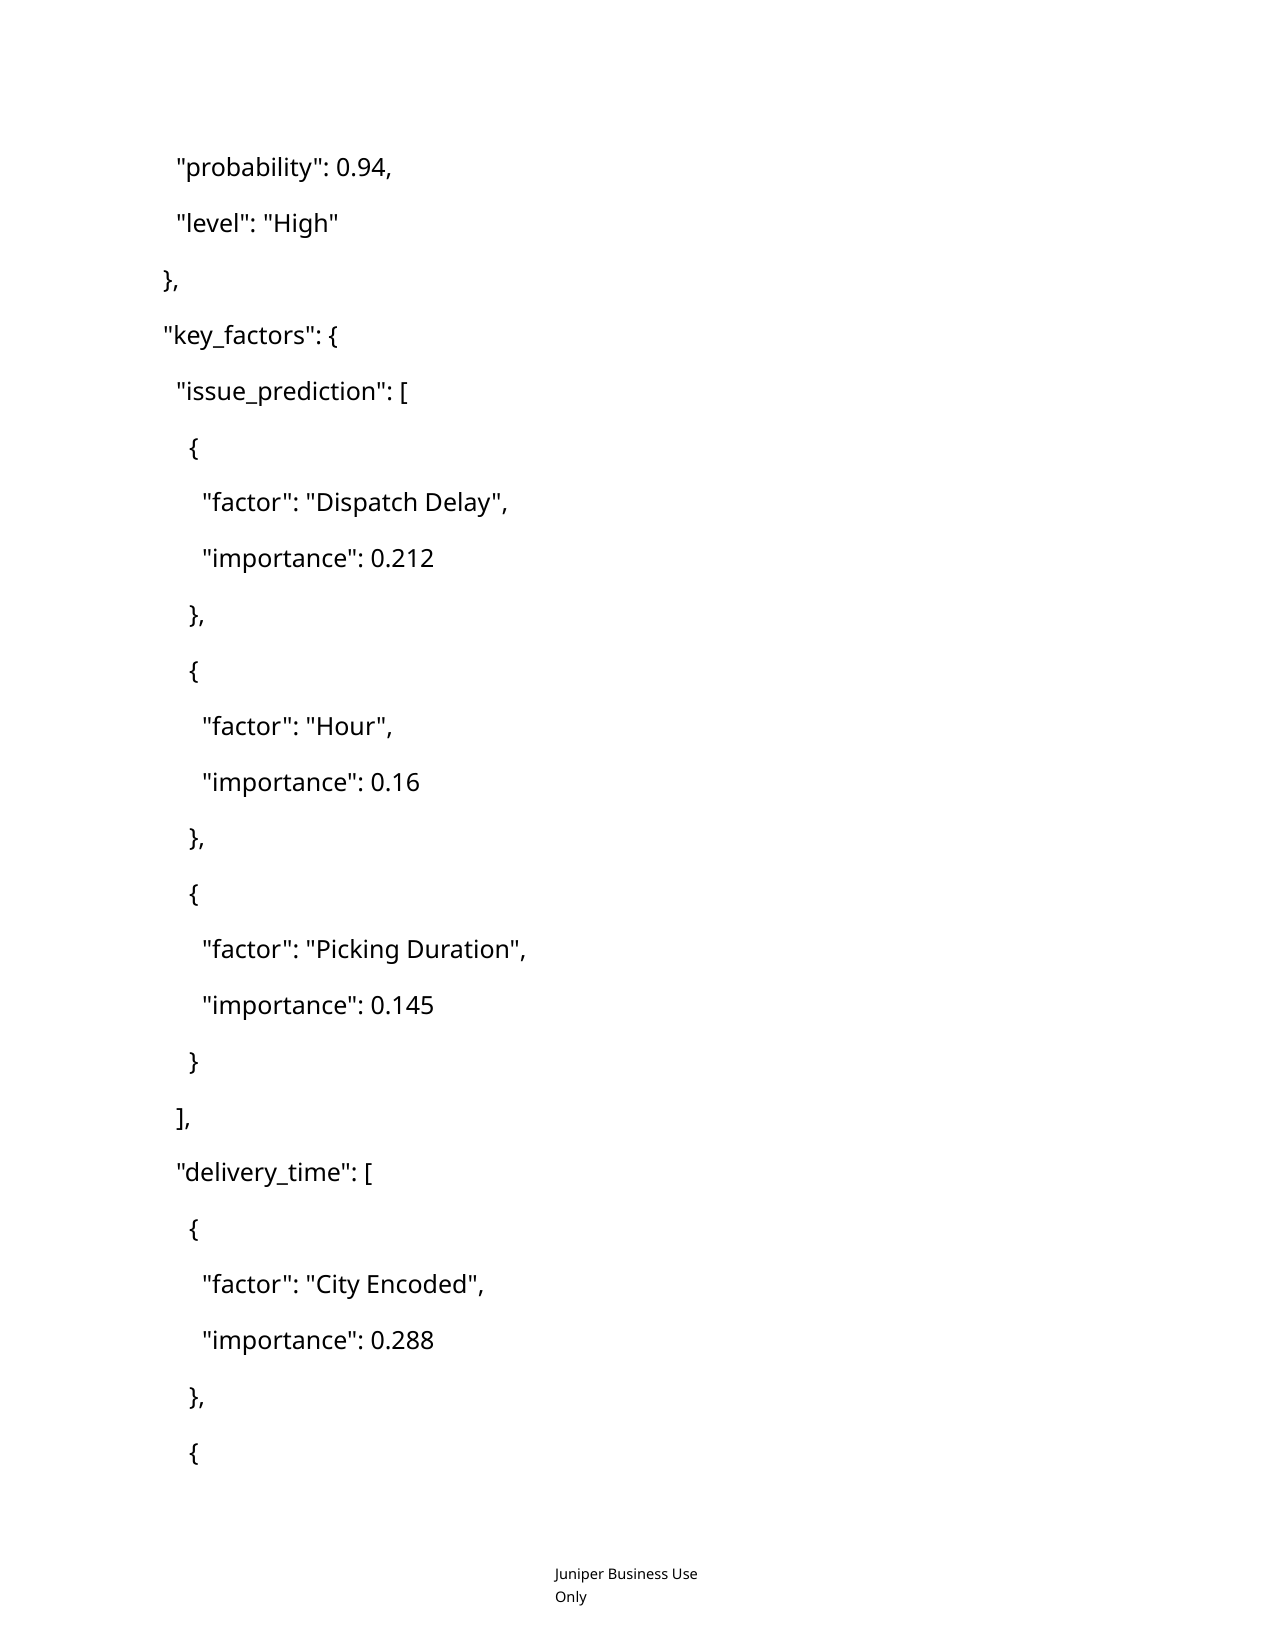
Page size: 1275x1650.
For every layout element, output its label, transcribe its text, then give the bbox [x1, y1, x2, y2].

text "issue_prediction": [ [150, 373, 1125, 407]
text "probability": 0.94, [150, 150, 1125, 184]
text "importance": 0.16 [150, 764, 1125, 798]
text } [150, 1043, 1125, 1077]
text { [150, 429, 1125, 463]
text "factor": "Hour", [150, 708, 1125, 742]
text "importance": 0.288 [150, 1322, 1125, 1357]
text "importance": 0.145 [150, 987, 1125, 1022]
text { [150, 1211, 1125, 1245]
text { [150, 1434, 1125, 1468]
text "level": "High" [150, 206, 1125, 240]
text "factor": "Picking Duration", [150, 932, 1125, 966]
text "key_factors": { [150, 317, 1125, 352]
text "factor": "Dispatch Delay", [150, 485, 1125, 519]
text }, [150, 1378, 1125, 1412]
text }, [150, 820, 1125, 854]
text "delivery_time": [ [150, 1155, 1125, 1189]
text { [150, 876, 1125, 910]
text }, [150, 262, 1125, 296]
text "factor": "City Encoded", [150, 1267, 1125, 1301]
text }, [150, 597, 1125, 631]
text ], [150, 1099, 1125, 1133]
text { [150, 652, 1125, 687]
text "importance": 0.212 [150, 541, 1125, 575]
